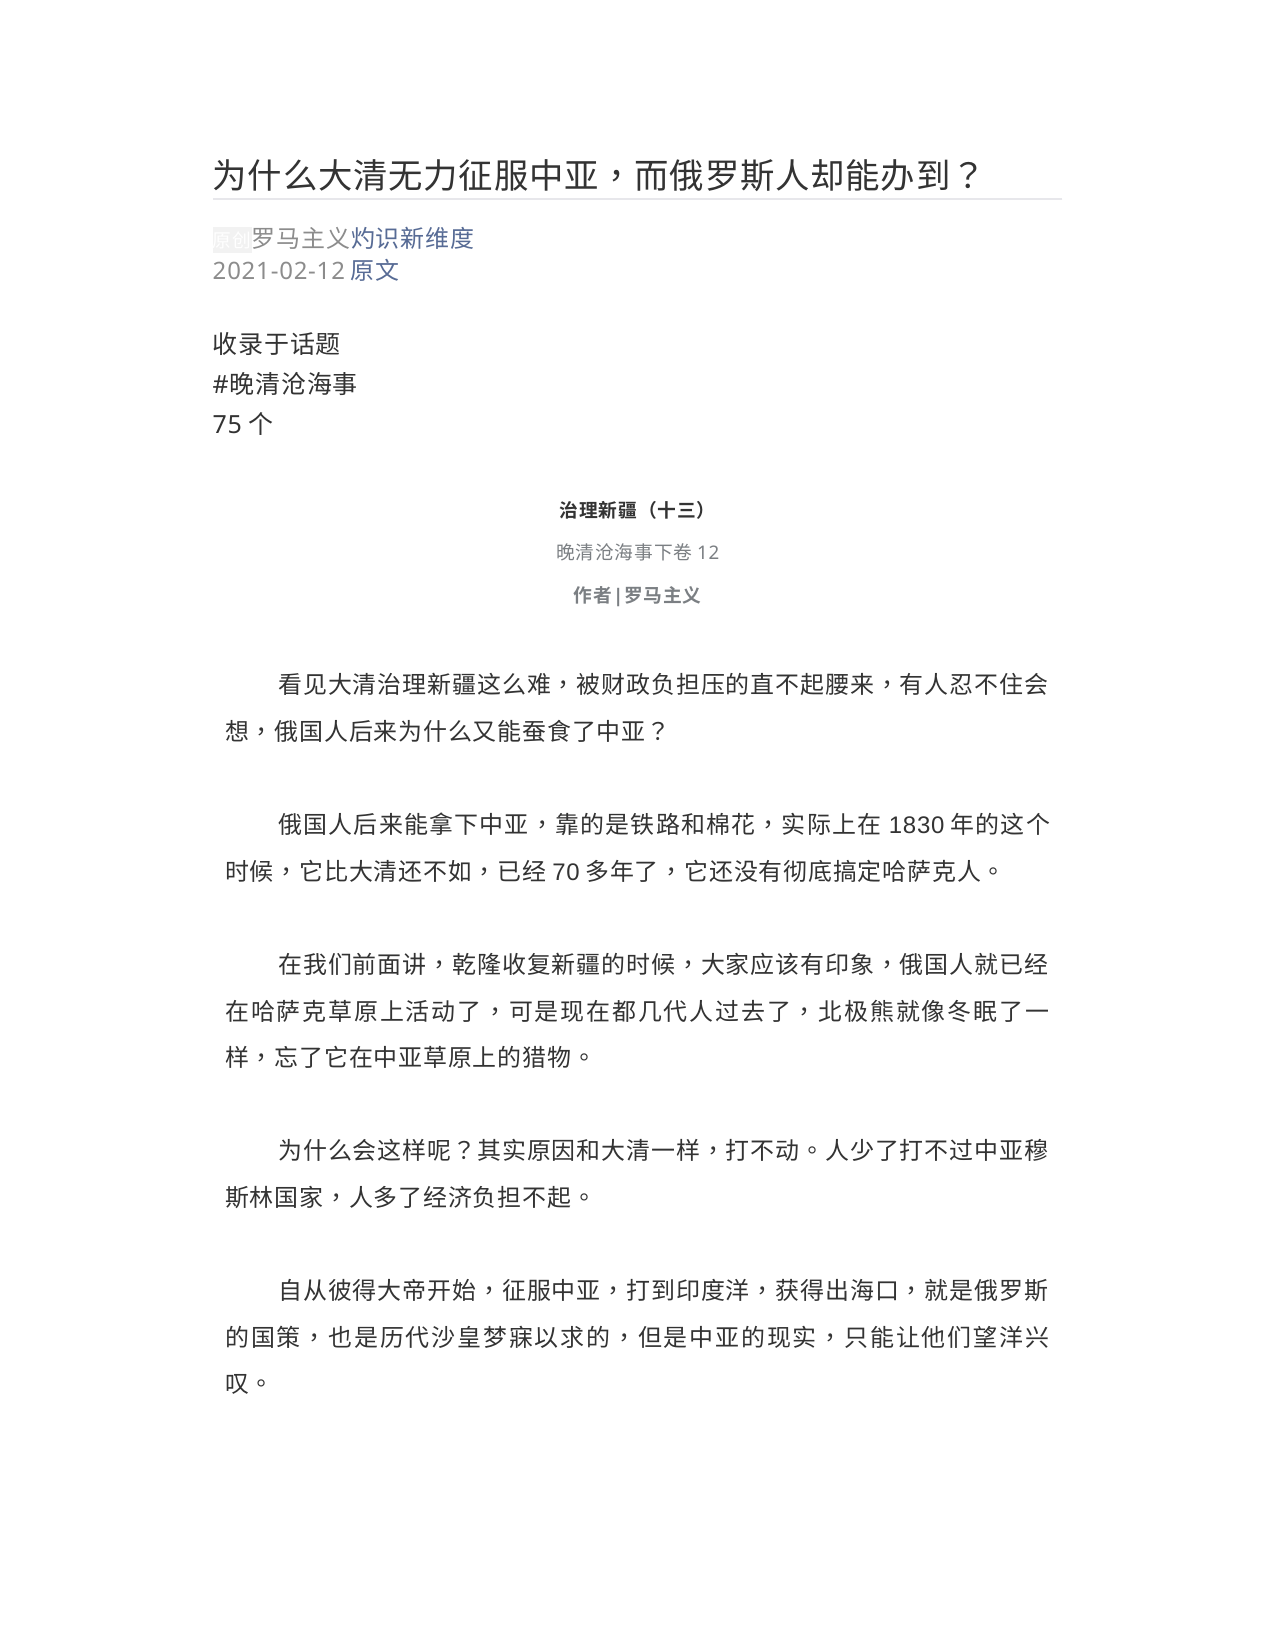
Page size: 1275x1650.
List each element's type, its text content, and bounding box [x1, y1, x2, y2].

text 看见大清治理新疆这么难，被财政负担压的直不起腰来，有人忍不住会想，俄国人后来为什么又能蚕食了中亚？ [225, 654, 1050, 747]
text #晚清沧海事 [212, 361, 1062, 401]
text 75个 [212, 401, 1062, 441]
text 作者|罗马主义 [212, 565, 1062, 608]
text 治理新疆（十三） [212, 480, 1062, 523]
title 为什么大清无力征服中亚，而俄罗斯人却能办到？ [212, 150, 1062, 200]
list 原创罗马主义灼识新维度 [212, 222, 1062, 254]
text 晚清沧海事下卷12 [212, 523, 1062, 565]
text 在我们前面讲，乾隆收复新疆的时候，大家应该有印象，俄国人就已经在哈萨克草原上活动了，可是现在都几代人过去了，北极熊就像冬眠了一样，忘了它在中亚草原上的猎物。 [225, 934, 1050, 1073]
text 为什么会这样呢？其实原因和大清一样，打不动。人少了打不过中亚穆斯林国家，人多了经济负担不起。 [225, 1120, 1050, 1213]
text 收录于话题 [212, 321, 1062, 361]
text 自从彼得大帝开始，征服中亚，打到印度洋，获得出海口，就是俄罗斯的国策，也是历代沙皇梦寐以求的，但是中亚的现实，只能让他们望洋兴叹。 [225, 1260, 1050, 1399]
text 2021-02-12原文 [212, 254, 1062, 287]
text 俄国人后来能拿下中亚，靠的是铁路和棉花，实际上在1830年的这个时候，它比大清还不如，已经70多年了，它还没有彻底搞定哈萨克人。 [225, 794, 1050, 887]
